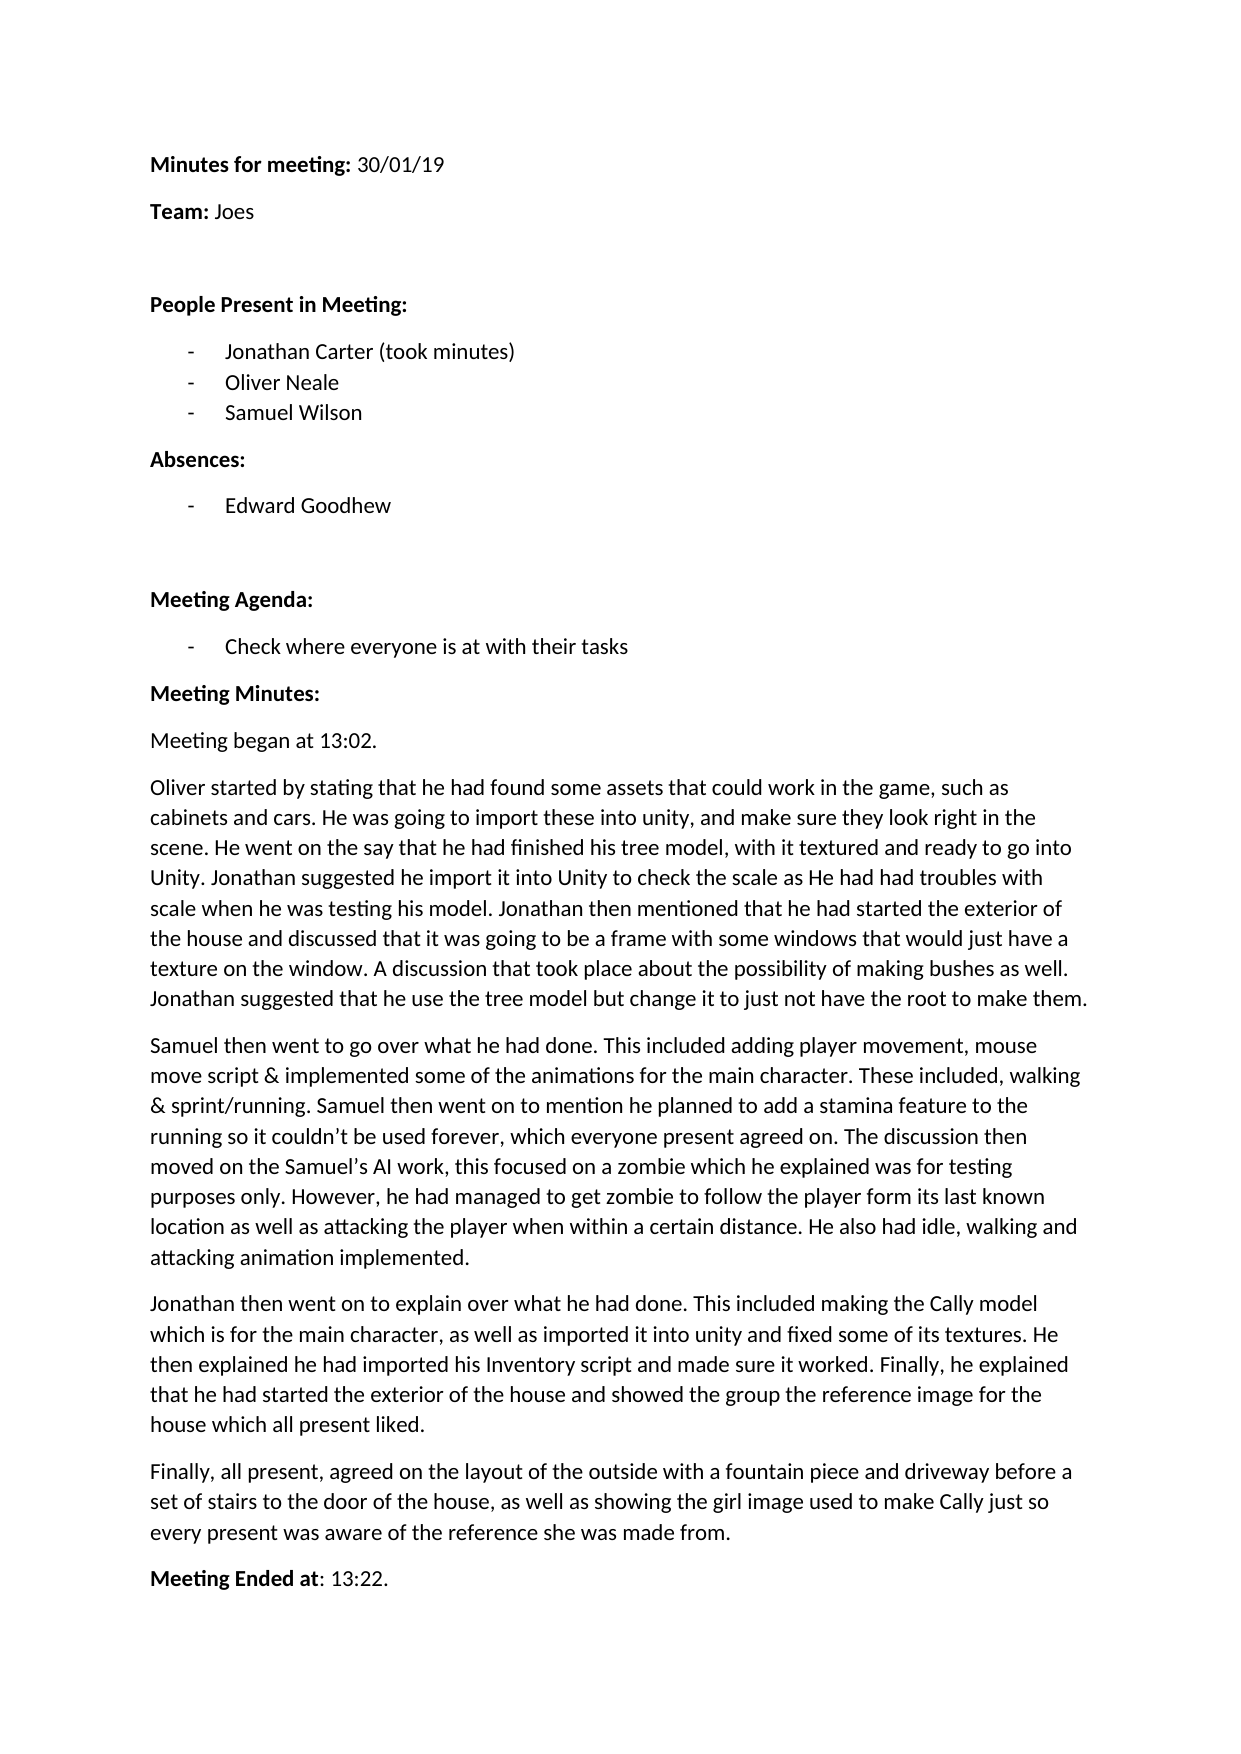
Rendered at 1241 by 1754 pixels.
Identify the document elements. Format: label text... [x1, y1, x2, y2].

list Jonathan Carter (took minutes) [187, 337, 1090, 366]
list Oliver Neale [187, 368, 1090, 396]
text Minutes for meeting: 30/01/19 [150, 150, 1090, 178]
list Edward Goodhew [187, 492, 1090, 520]
text People Present in Meeting: [150, 291, 1090, 319]
text Meeting Ended at: 13:22. [150, 1564, 1090, 1593]
list Check where everyone is at with their tasks [187, 632, 1090, 660]
text Jonathan then went on to explain over what he had done. This included making the Cally model which is for the main character, as well as imported it into unity and fixed some of its textures. He then explained he had imported his Inventory script and made sure it worked. Finally, he explained that he had started the exterior of the house and showed the group the reference image for the house which all present liked. [150, 1289, 1090, 1438]
text Meeting Minutes: [150, 679, 1090, 707]
text Team: Joes [150, 197, 1090, 225]
text Absences: [150, 445, 1090, 473]
text Finally, all present, agreed on the layout of the outside with a fountain piece and driveway before a set of stairs to the door of the house, as well as showing the girl image used to make Cally just so every present was aware of the reference she was made from. [150, 1457, 1090, 1546]
text Meeting Agenda: [150, 585, 1090, 613]
text Samuel then went to go over what he had done. This included adding player movement, mouse move script & implemented some of the animations for the main character. These included, walking & sprint/running. Samuel then went on to mention he planned to add a stamina feature to the running so it couldn’t be used forever, which everyone present agreed on. The discussion then moved on the Samuel’s AI work, this focused on a zombie which he explained was for testing purposes only. However, he had managed to get zombie to follow the player form its last known location as well as attacking the player when within a certain distance. He also had idle, walking and attacking animation implemented. [150, 1031, 1090, 1271]
text Meeting began at 13:02. [150, 726, 1090, 754]
list Samuel Wilson [187, 398, 1090, 426]
text Oliver started by stating that he had found some assets that could work in the game, such as cabinets and cars. He was going to import these into unity, and make sure they look right in the scene. He went on the say that he had finished his tree model, with it textured and ready to go into Unity. Jonathan suggested he import it into Unity to check the scale as He had had troubles with scale when he was testing his model. Jonathan then mentioned that he had started the exterior of the house and discussed that it was going to be a frame with some windows that would just have a texture on the window. A discussion that took place about the possibility of making bushes as well. Jonathan suggested that he use the tree model but change it to just not have the root to make them. [150, 773, 1090, 1012]
